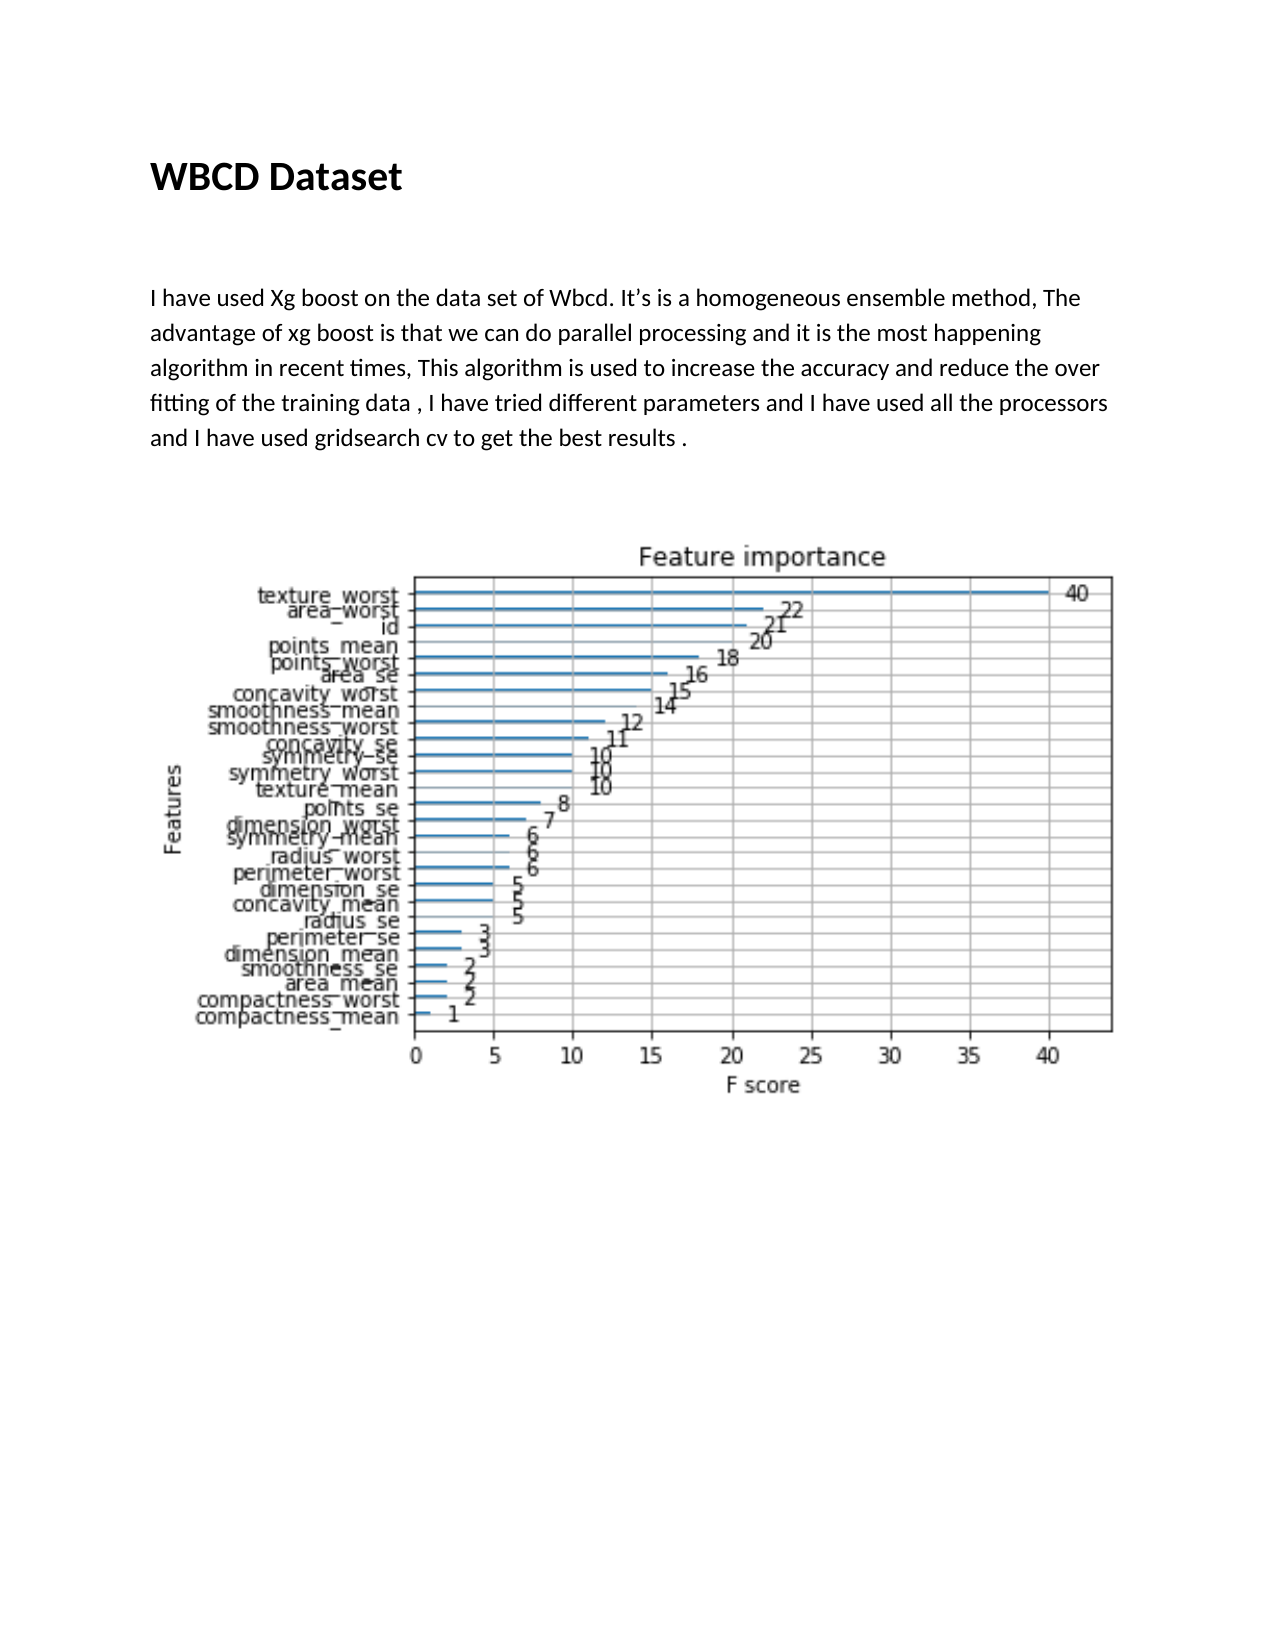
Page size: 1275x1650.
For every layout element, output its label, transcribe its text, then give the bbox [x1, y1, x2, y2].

text WBCD Dataset [150, 150, 1125, 201]
picture [150, 531, 1125, 1110]
text I have used Xg boost on the data set of Wbcd. It’s is a homogeneous ensemble method, The advantage of xg boost is that we can do parallel processing and it is the most happening algorithm in recent times, This algorithm is used to increase the accuracy and reduce the over fitting of the training data , I have tried different parameters and I have used all the processors and I have used gridsearch cv to get the best results . [150, 282, 1125, 453]
